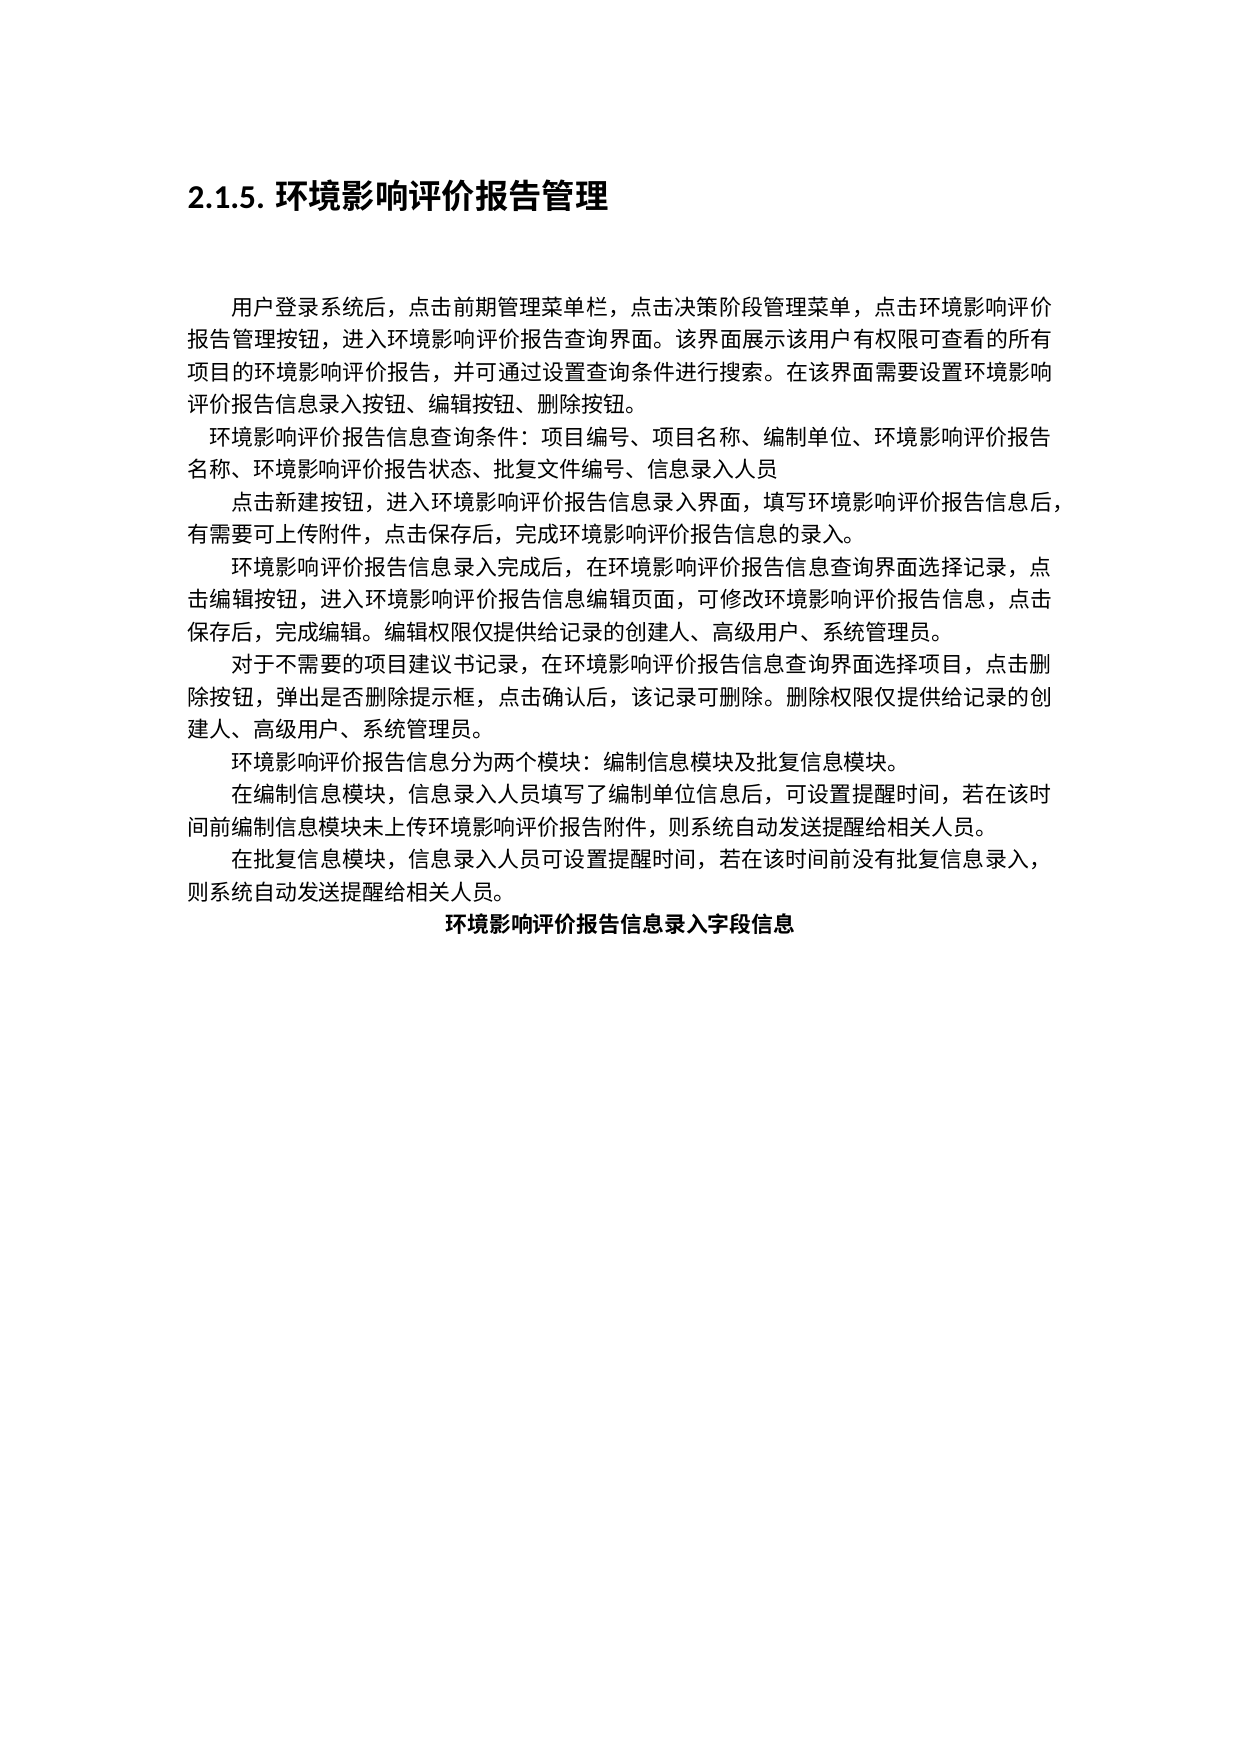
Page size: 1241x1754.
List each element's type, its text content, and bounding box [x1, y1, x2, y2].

text 点击新建按钮，进入环境影响评价报告信息录入界面，填写环境影响评价报告信息后，有需要可上传附件，点击保存后，完成环境影响评价报告信息的录入。 [187, 484, 1053, 549]
text 对于不需要的项目建议书记录，在环境影响评价报告信息查询界面选择项目，点击删除按钮，弹出是否删除提示框，点击确认后，该记录可删除。删除权限仅提供给记录的创建人、高级用户、系统管理员。 [187, 647, 1053, 744]
text 用户登录系统后，点击前期管理菜单栏，点击决策阶段管理菜单，点击环境影响评价报告管理按钮，进入环境影响评价报告查询界面。该界面展示该用户有权限可查看的所有项目的环境影响评价报告，并可通过设置查询条件进行搜索。在该界面需要设置环境影响评价报告信息录入按钮、编辑按钮、删除按钮。 [187, 289, 1053, 419]
subtitle 环境影响评价报告管理 [187, 162, 1053, 227]
text 环境影响评价报告信息录入字段信息 [187, 907, 1053, 939]
text 在批复信息模块，信息录入人员可设置提醒时间，若在该时间前没有批复信息录入，则系统自动发送提醒给相关人员。 [187, 842, 1053, 907]
text 在编制信息模块，信息录入人员填写了编制单位信息后，可设置提醒时间，若在该时间前编制信息模块未上传环境影响评价报告附件，则系统自动发送提醒给相关人员。 [187, 777, 1053, 842]
text 环境影响评价报告信息分为两个模块：编制信息模块及批复信息模块。 [187, 744, 1053, 777]
text 环境影响评价报告信息录入完成后，在环境影响评价报告信息查询界面选择记录，点击编辑按钮，进入环境影响评价报告信息编辑页面，可修改环境影响评价报告信息，点击保存后，完成编辑。编辑权限仅提供给记录的创建人、高级用户、系统管理员。 [187, 549, 1053, 647]
text 环境影响评价报告信息查询条件：项目编号、项目名称、编制单位、环境影响评价报告名称、环境影响评价报告状态、批复文件编号、信息录入人员 [187, 419, 1053, 484]
